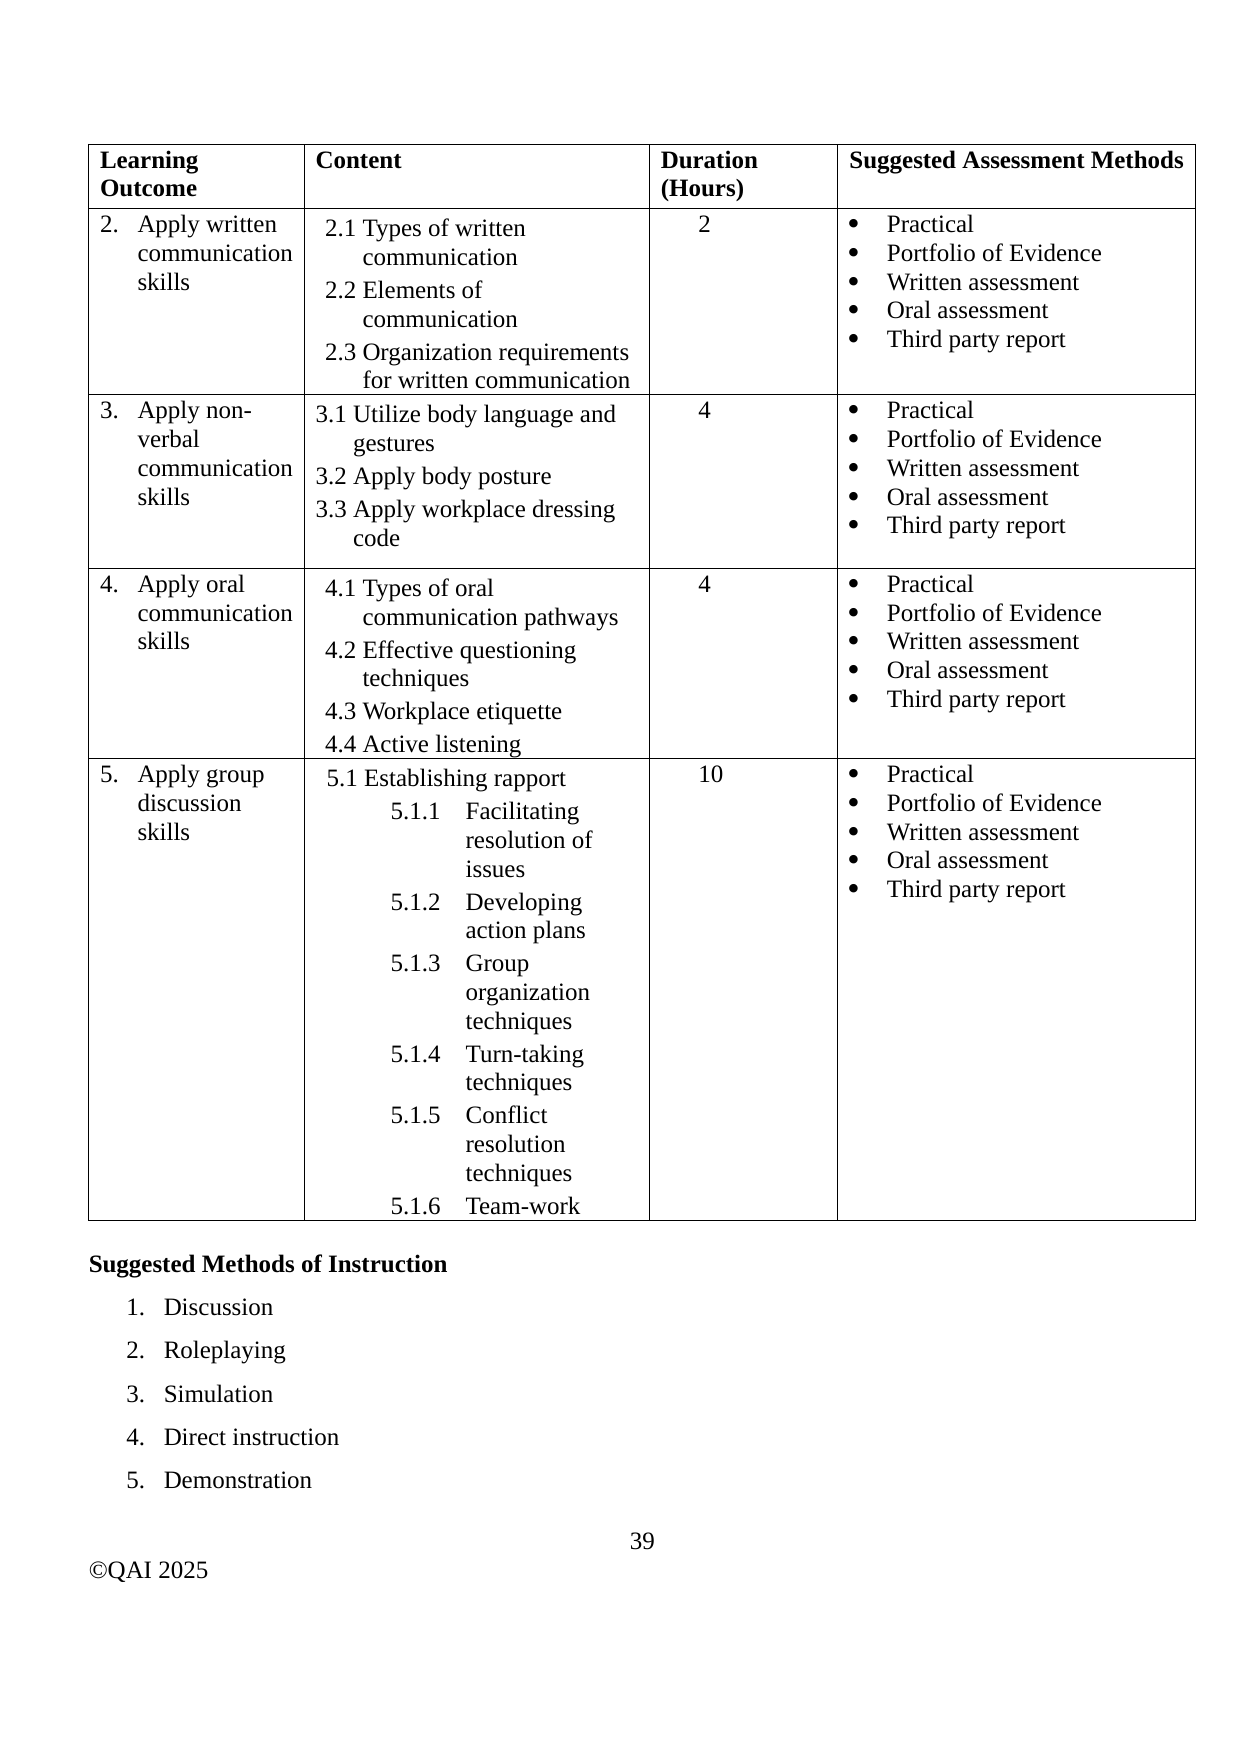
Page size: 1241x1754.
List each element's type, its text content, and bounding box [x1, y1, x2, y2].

table_cell Apply group discussion skills [89, 759, 304, 1219]
table_cell 4 [650, 395, 837, 568]
table_cell Types of oral communication pathways Effective questioning techniques Workplace etiquette Active listening [305, 569, 649, 758]
table_cell Practical Portfolio of Evidence Written assessment Oral assessment Third party report [838, 395, 1195, 568]
table_header Learning Outcome [89, 145, 304, 208]
table_cell Types of written communication Elements of communication Organization requirements for written communication [305, 209, 649, 394]
list Discussion [126, 1292, 1196, 1321]
table_cell Apply non-verbal communication skills [89, 395, 304, 568]
table_header Suggested Assessment Methods [838, 145, 1195, 208]
table_cell Establishing rapport Facilitating resolution of issues Developing action plans Group organization techniques Turn-taking techniques Conflict resolution techniques Team-work [305, 759, 649, 1219]
table_cell 2 [650, 209, 837, 394]
table_cell Apply written communication skills [89, 209, 304, 394]
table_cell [838, 209, 1195, 394]
table_cell Apply oral communication skills [89, 569, 304, 758]
table_cell 10 [650, 759, 837, 1219]
list Demonstration [126, 1465, 1196, 1494]
table_cell 4 [650, 569, 837, 758]
table_header Duration (Hours) [650, 145, 837, 208]
text Suggested Methods of Instruction [88, 1249, 1196, 1278]
table_cell Utilize body language and gestures Apply body posture Apply workplace dressing code [305, 395, 649, 568]
list Roleplaying [126, 1336, 1196, 1364]
list Simulation [126, 1379, 1196, 1407]
table_cell Practical Portfolio of Evidence Written assessment Oral assessment Third party report [838, 569, 1195, 758]
table_cell Practical Portfolio of Evidence Written assessment Oral assessment Third party report [838, 759, 1195, 1219]
table_header Content [305, 145, 649, 208]
list Direct instruction [126, 1422, 1196, 1451]
